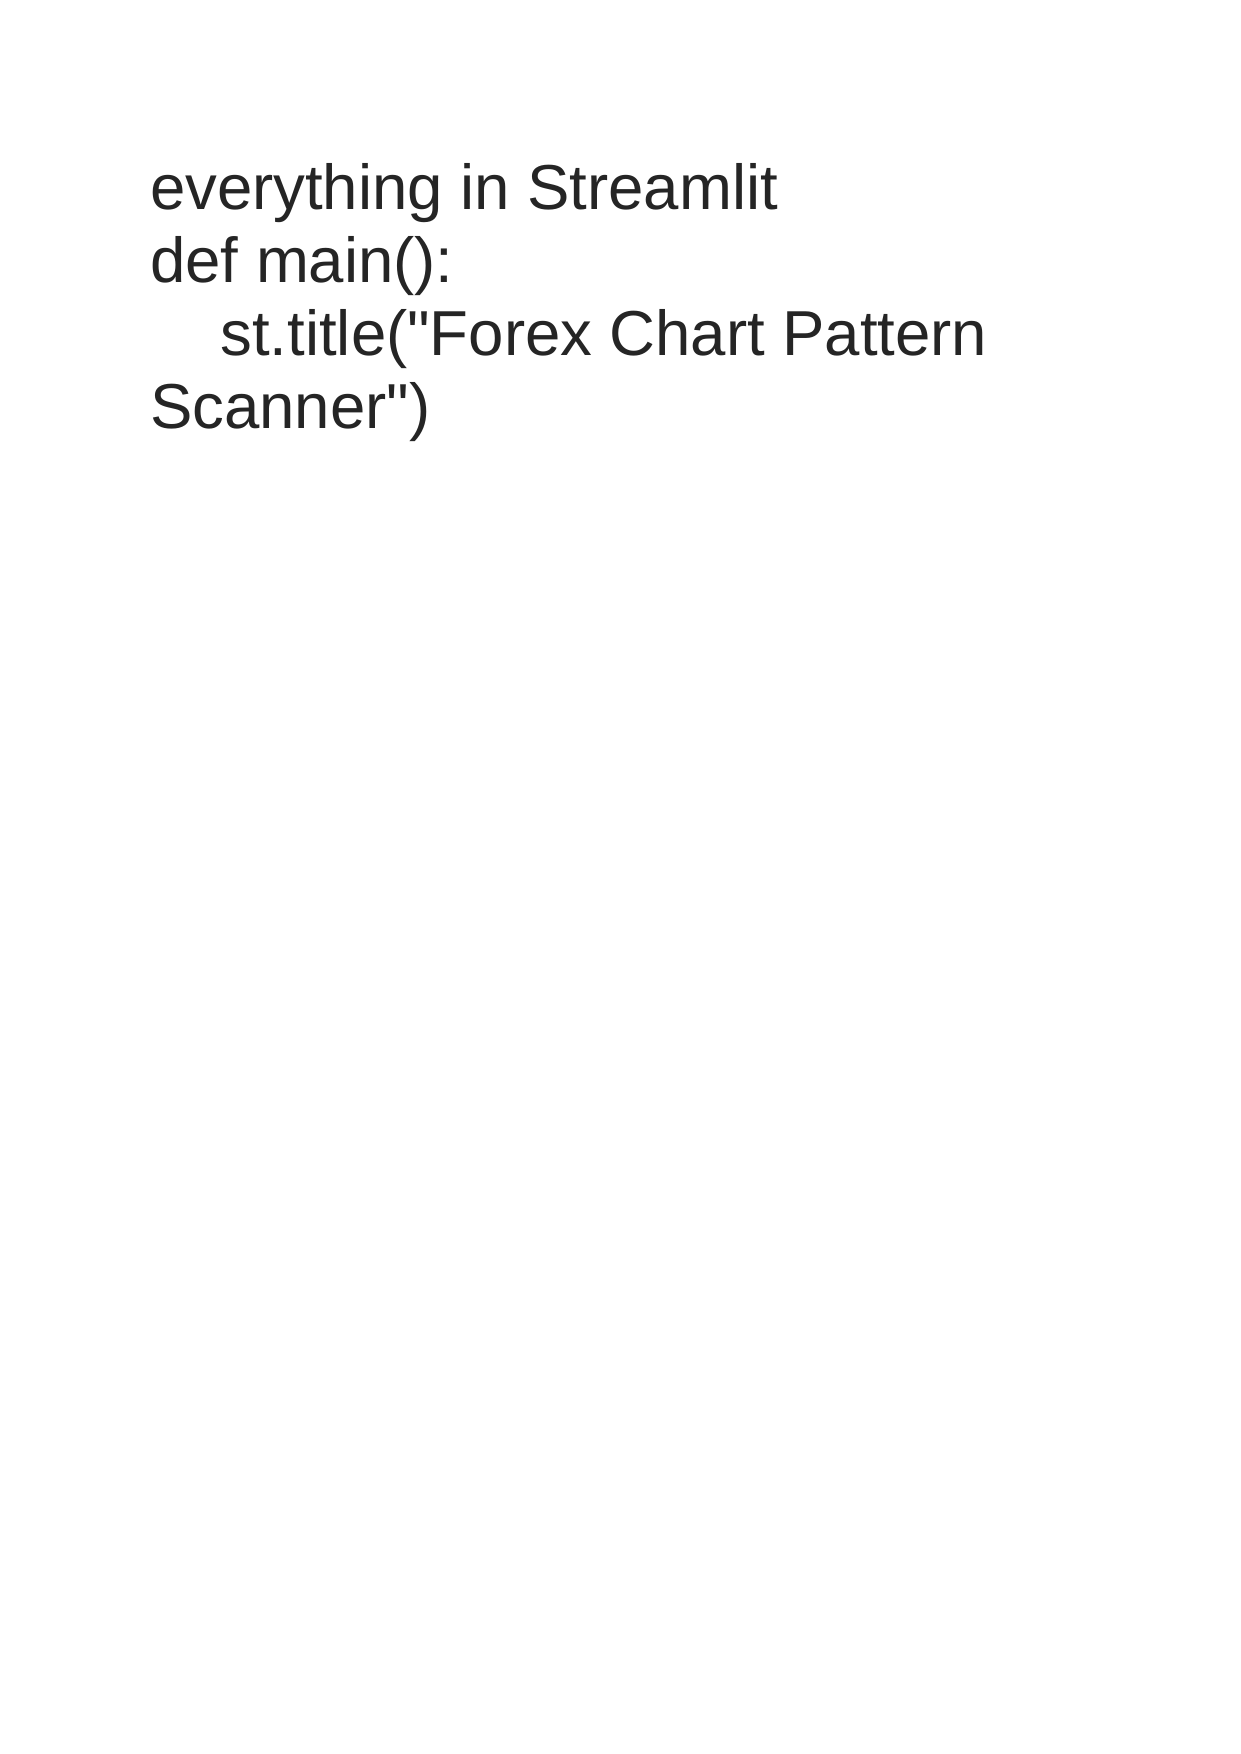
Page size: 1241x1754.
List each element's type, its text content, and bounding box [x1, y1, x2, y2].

text # Main function to display everything in Streamlit [150, 150, 1090, 296]
text st.title("Forex Chart Pattern Scanner") [150, 369, 1090, 516]
text def main(): [150, 296, 1090, 369]
